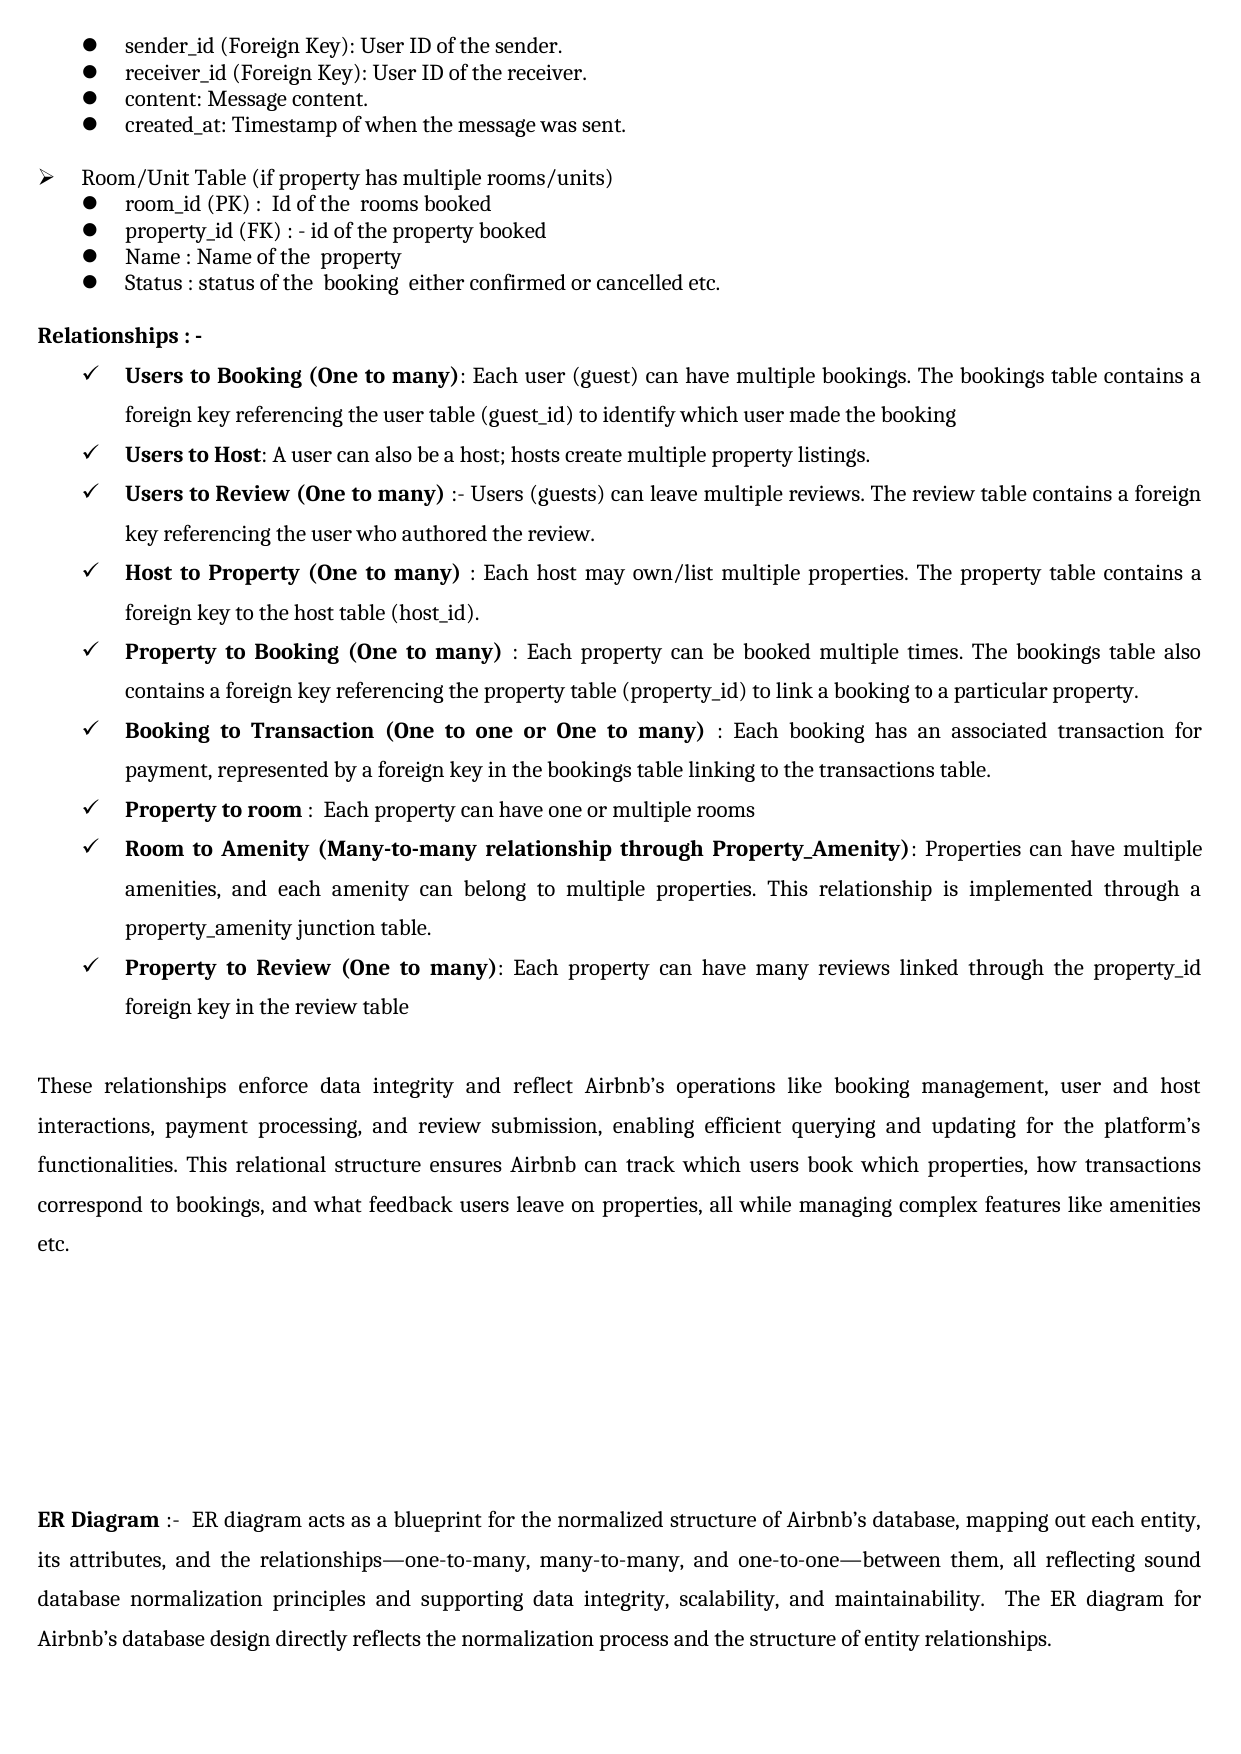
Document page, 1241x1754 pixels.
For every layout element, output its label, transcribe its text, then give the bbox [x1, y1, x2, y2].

list Users to Review (One to many) :- Users (guests) can leave multiple reviews. The review table contains a foreign key referencing the user who authored the review. [81, 481, 1203, 547]
list Users to Booking (One to many): Each user (guest) can have multiple bookings. The bookings table contains a foreign key referencing the user table (guest_id) to identify which user made the booking [81, 362, 1203, 428]
list ER Diagram :- ER diagram acts as a blueprint for the normalized structure of Airbnb’s database, mapping out each entity, its attributes, and the relationships—one-to-many, many-to-many, and one-to-one—between them, all reflecting sound database normalization principles and supporting data integrity, scalability, and maintainability. The ER diagram for Airbnb’s database design directly reflects the normalization process and the structure of entity relationships. [37, 1507, 1203, 1652]
list Property to room : Each property can have one or multiple rooms [81, 797, 1203, 823]
list room_id (PK) : Id of the rooms booked [81, 191, 1203, 217]
list Room/Unit Table (if property has multiple rooms/units) [37, 165, 1203, 191]
list sender_id (Foreign Key): User ID of the sender. [81, 33, 1203, 59]
list Status : status of the booking either confirmed or cancelled etc. [81, 270, 1203, 297]
list Name : Name of the property [81, 244, 1203, 270]
list Booking to Transaction (One to one or One to many) : Each booking has an associated transaction for payment, represented by a foreign key in the bookings table linking to the transactions table. [81, 718, 1203, 783]
list Property to Review (One to many): Each property can have many reviews linked through the property_id foreign key in the review table [81, 954, 1203, 1020]
list Host to Property (One to many) : Each host may own/list multiple properties. The property table contains a foreign key to the host table (host_id). [81, 560, 1203, 626]
list Users to Host: A user can also be a host; hosts create multiple property listings. [81, 441, 1203, 468]
list Property to Booking (One to many) : Each property can be booked multiple times. The bookings table also contains a foreign key referencing the property table (property_id) to link a booking to a particular property. [81, 639, 1203, 704]
list These relationships enforce data integrity and reflect Airbnb’s operations like booking management, user and host interactions, payment processing, and review submission, enabling efficient querying and updating for the platform’s functionalities. This relational structure ensures Airbnb can track which users book which properties, how transactions correspond to bookings, and what feedback users leave on properties, all while managing complex features like amenities etc. [37, 1073, 1203, 1257]
list content: Message content. [81, 86, 1203, 112]
list property_id (FK) : - id of the property booked [81, 217, 1203, 244]
list receiver_id (Foreign Key): User ID of the receiver. [81, 59, 1203, 86]
list Relationships : - [37, 323, 1203, 349]
list created_at: Timestamp of when the message was sent. [81, 112, 1203, 138]
list Room to Amenity (Many-to-many relationship through Property_Amenity): Properties can have multiple amenities, and each amenity can belong to multiple properties. This relationship is implemented through a property_amenity junction table. [81, 836, 1203, 941]
